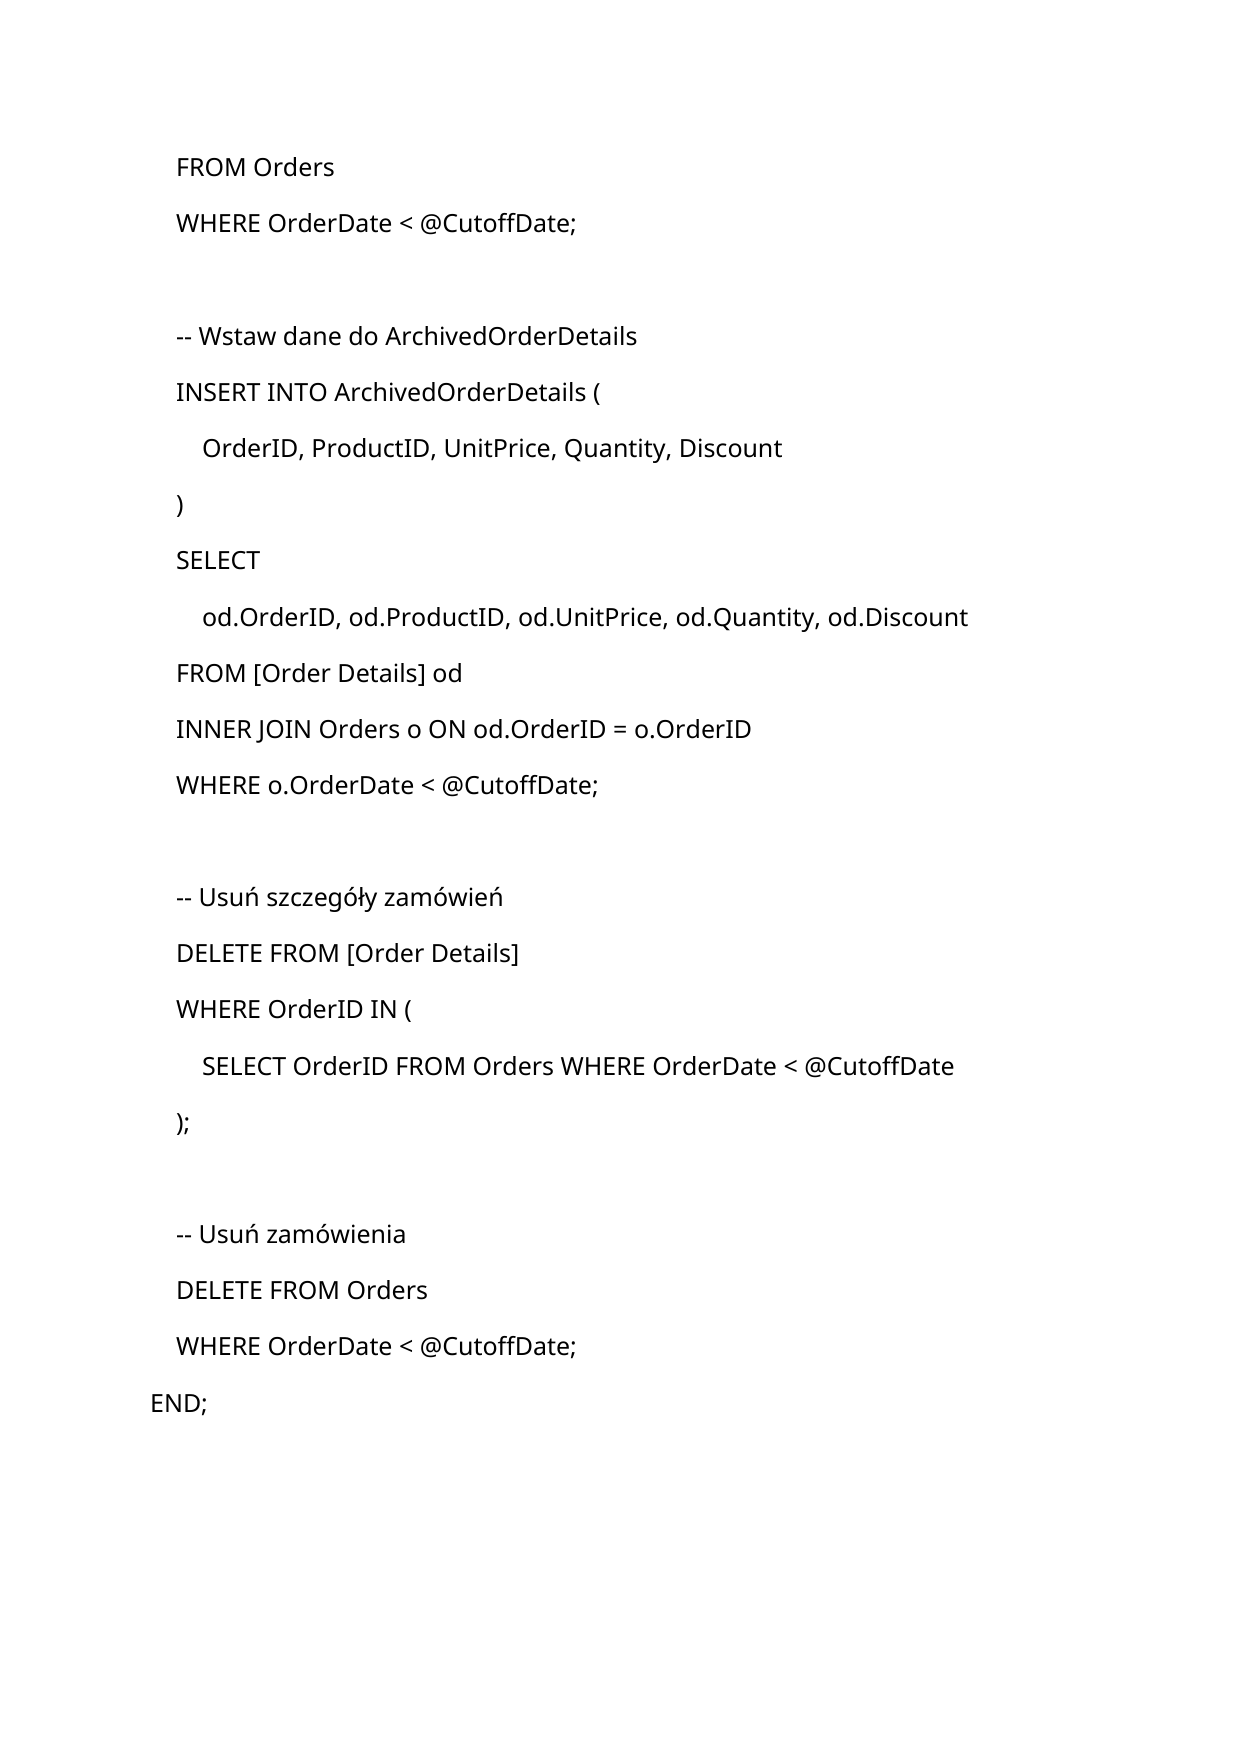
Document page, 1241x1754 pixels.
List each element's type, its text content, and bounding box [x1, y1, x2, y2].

text FROM [Order Details] od [150, 655, 1090, 689]
text -- Usuń szczegóły zamówień [150, 880, 1090, 914]
text WHERE OrderDate < @CutoffDate; [150, 1329, 1090, 1363]
text OrderID, ProductID, UnitPrice, Quantity, Discount [150, 431, 1090, 465]
text -- Wstaw dane do ArchivedOrderDetails [150, 318, 1090, 352]
text SELECT [150, 543, 1090, 577]
text DELETE FROM [Order Details] [150, 936, 1090, 970]
text END; [150, 1385, 1090, 1419]
text ) [150, 487, 1090, 521]
text ); [150, 1104, 1090, 1138]
text WHERE OrderDate < @CutoffDate; [150, 206, 1090, 240]
text -- Usuń zamówienia [150, 1217, 1090, 1251]
text od.OrderID, od.ProductID, od.UnitPrice, od.Quantity, od.Discount [150, 599, 1090, 633]
text WHERE OrderID IN ( [150, 992, 1090, 1026]
text WHERE o.OrderDate < @CutoffDate; [150, 768, 1090, 802]
text DELETE FROM Orders [150, 1273, 1090, 1307]
text FROM Orders [150, 150, 1090, 184]
text INNER JOIN Orders o ON od.OrderID = o.OrderID [150, 711, 1090, 746]
text SELECT OrderID FROM Orders WHERE OrderDate < @CutoffDate [150, 1048, 1090, 1082]
text INSERT INTO ArchivedOrderDetails ( [150, 374, 1090, 409]
